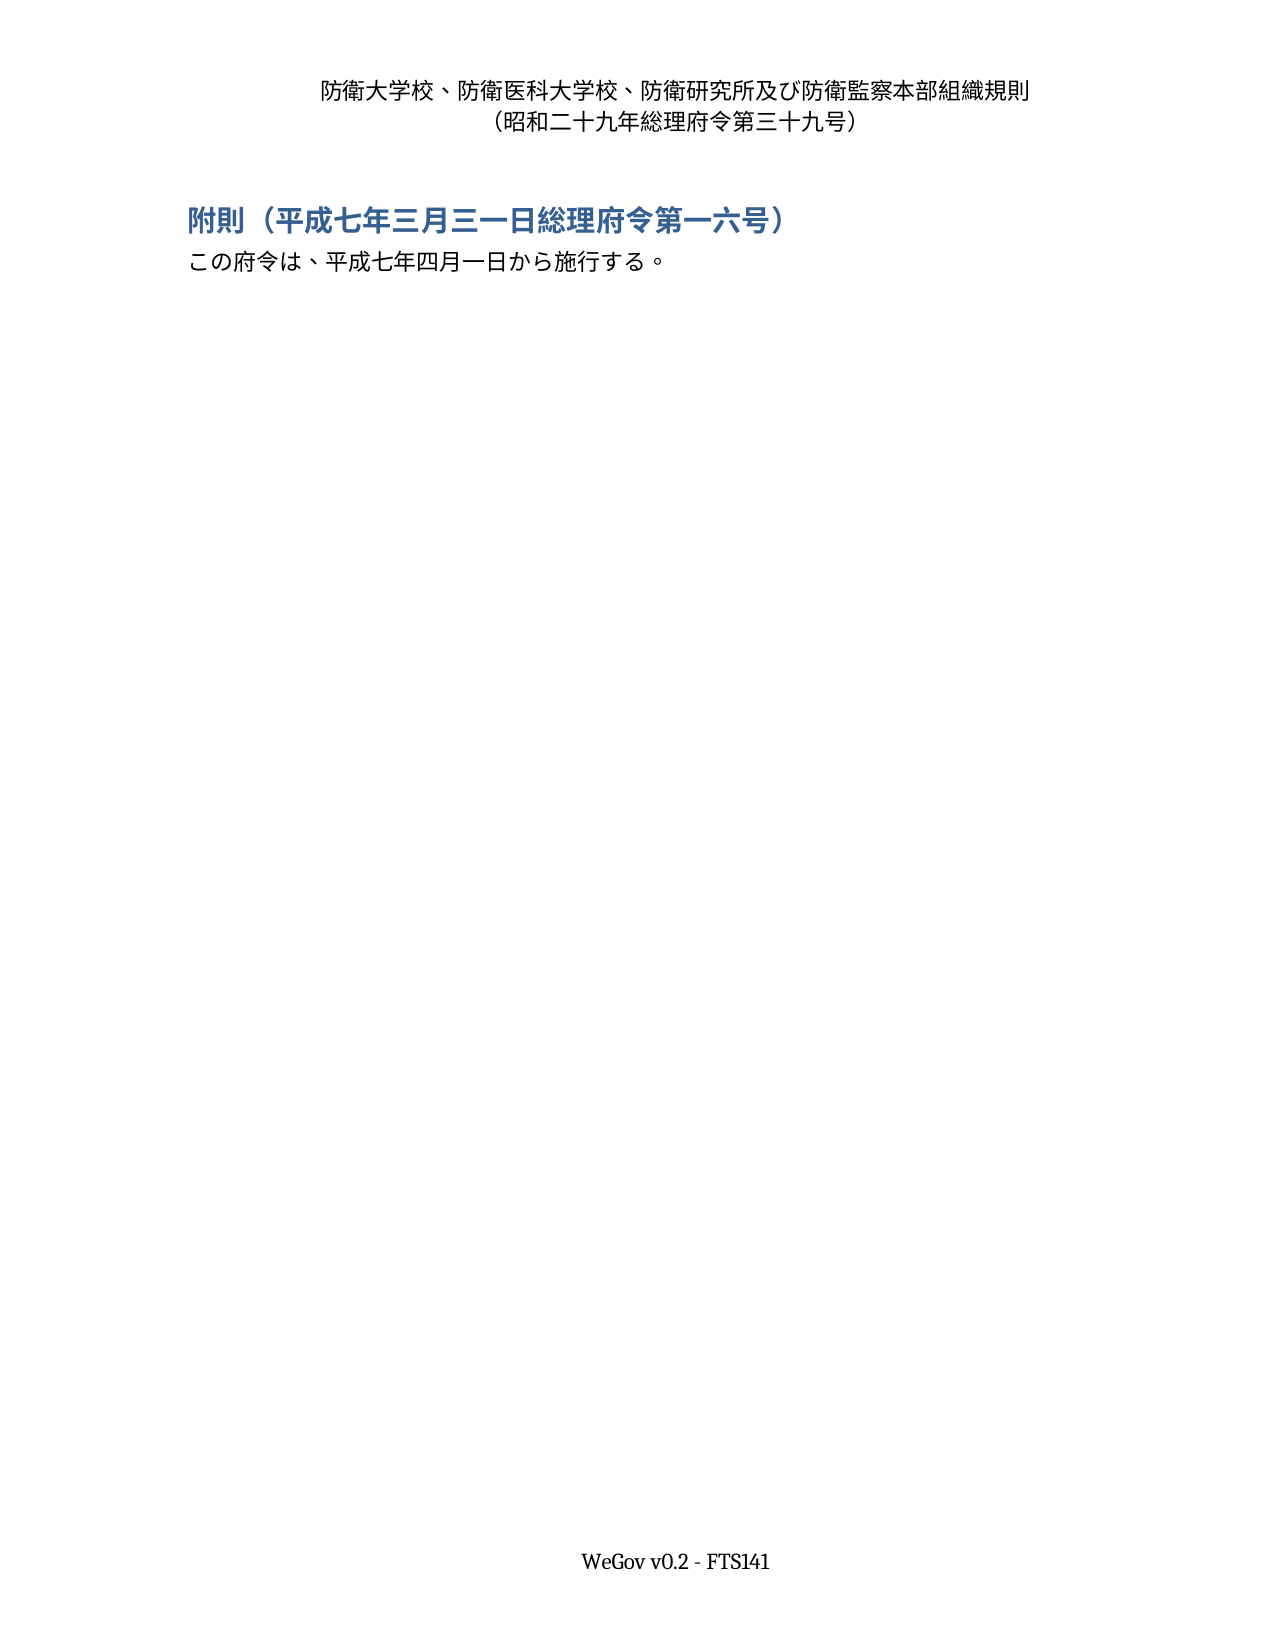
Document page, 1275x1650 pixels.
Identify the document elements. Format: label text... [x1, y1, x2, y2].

text この府令は、平成七年四月一日から施行する。 [187, 246, 1087, 277]
subtitle 附則（平成七年三月三一日総理府令第一六号） [187, 200, 1087, 240]
